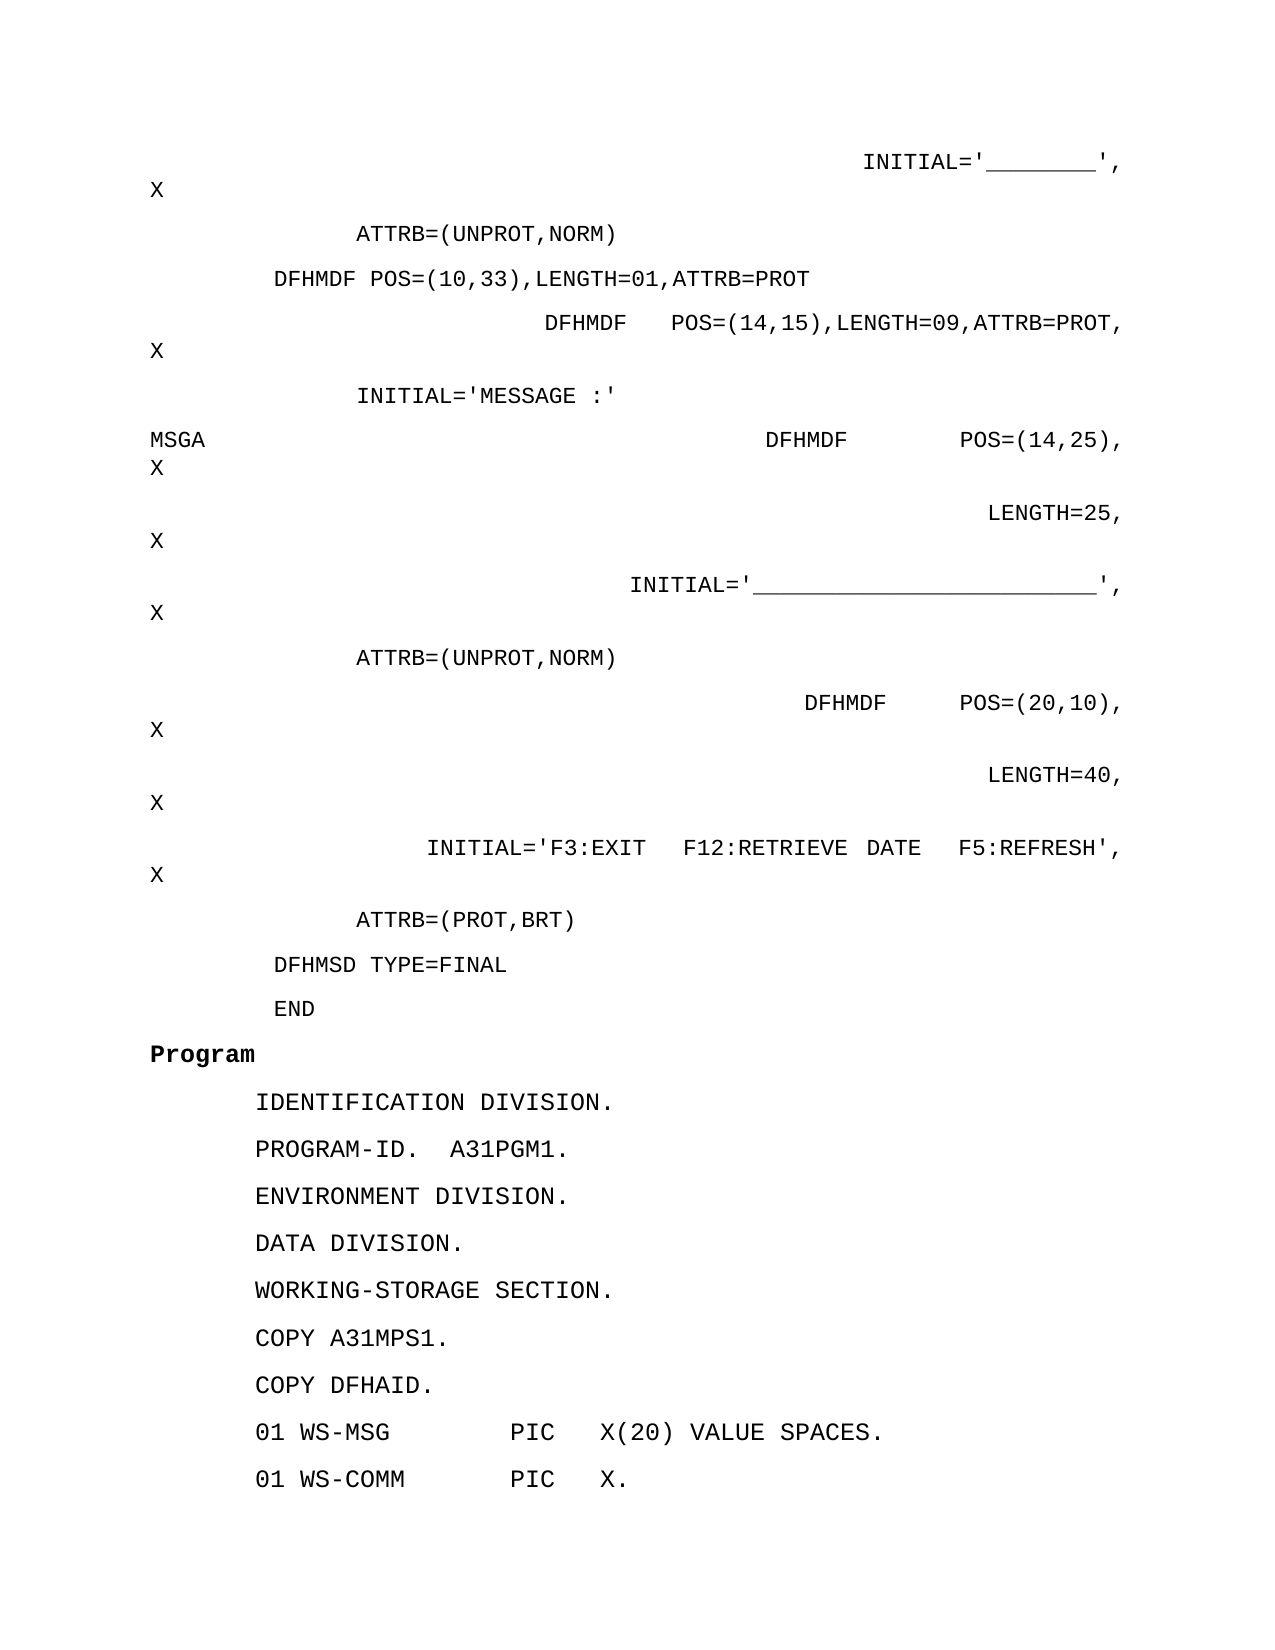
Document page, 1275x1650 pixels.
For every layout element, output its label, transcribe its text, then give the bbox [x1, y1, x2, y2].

text DFHMDF POS=(14,15),LENGTH=09,ATTRB=PROT, X [150, 312, 1125, 366]
text INITIAL='________', X [150, 150, 1125, 204]
text DATA DIVISION. [150, 1231, 1125, 1259]
text WORKING-STORAGE SECTION. [150, 1278, 1125, 1306]
text INITIAL='MESSAGE :' [150, 384, 1125, 410]
text DFHMDF POS=(10,33),LENGTH=01,ATTRB=PROT [150, 267, 1125, 293]
text MSGA DFHMDF POS=(14,25), X [150, 429, 1125, 483]
text COPY DFHAID. [150, 1372, 1125, 1401]
text COPY A31MPS1. [150, 1325, 1125, 1353]
text END [150, 997, 1125, 1023]
text ATTRB=(UNPROT,NORM) [150, 222, 1125, 248]
text LENGTH=25, X [150, 501, 1125, 555]
text IDENTIFICATION DIVISION. [150, 1089, 1125, 1118]
text ENVIRONMENT DIVISION. [150, 1184, 1125, 1212]
text 01 WS-COMM PIC X. [150, 1467, 1125, 1495]
text INITIAL='_________________________', X [150, 574, 1125, 628]
text Program [150, 1042, 1125, 1070]
text DFHMDF POS=(20,10), X [150, 691, 1125, 745]
text LENGTH=40, X [150, 763, 1125, 817]
text DFHMSD TYPE=FINAL [150, 953, 1125, 979]
text ATTRB=(PROT,BRT) [150, 908, 1125, 934]
text PROGRAM-ID. A31PGM1. [150, 1136, 1125, 1165]
text INITIAL='F3:EXIT F12:RETRIEVE DATE F5:REFRESH', X [150, 836, 1125, 890]
text ATTRB=(UNPROT,NORM) [150, 646, 1125, 672]
text 01 WS-MSG PIC X(20) VALUE SPACES. [150, 1419, 1125, 1448]
